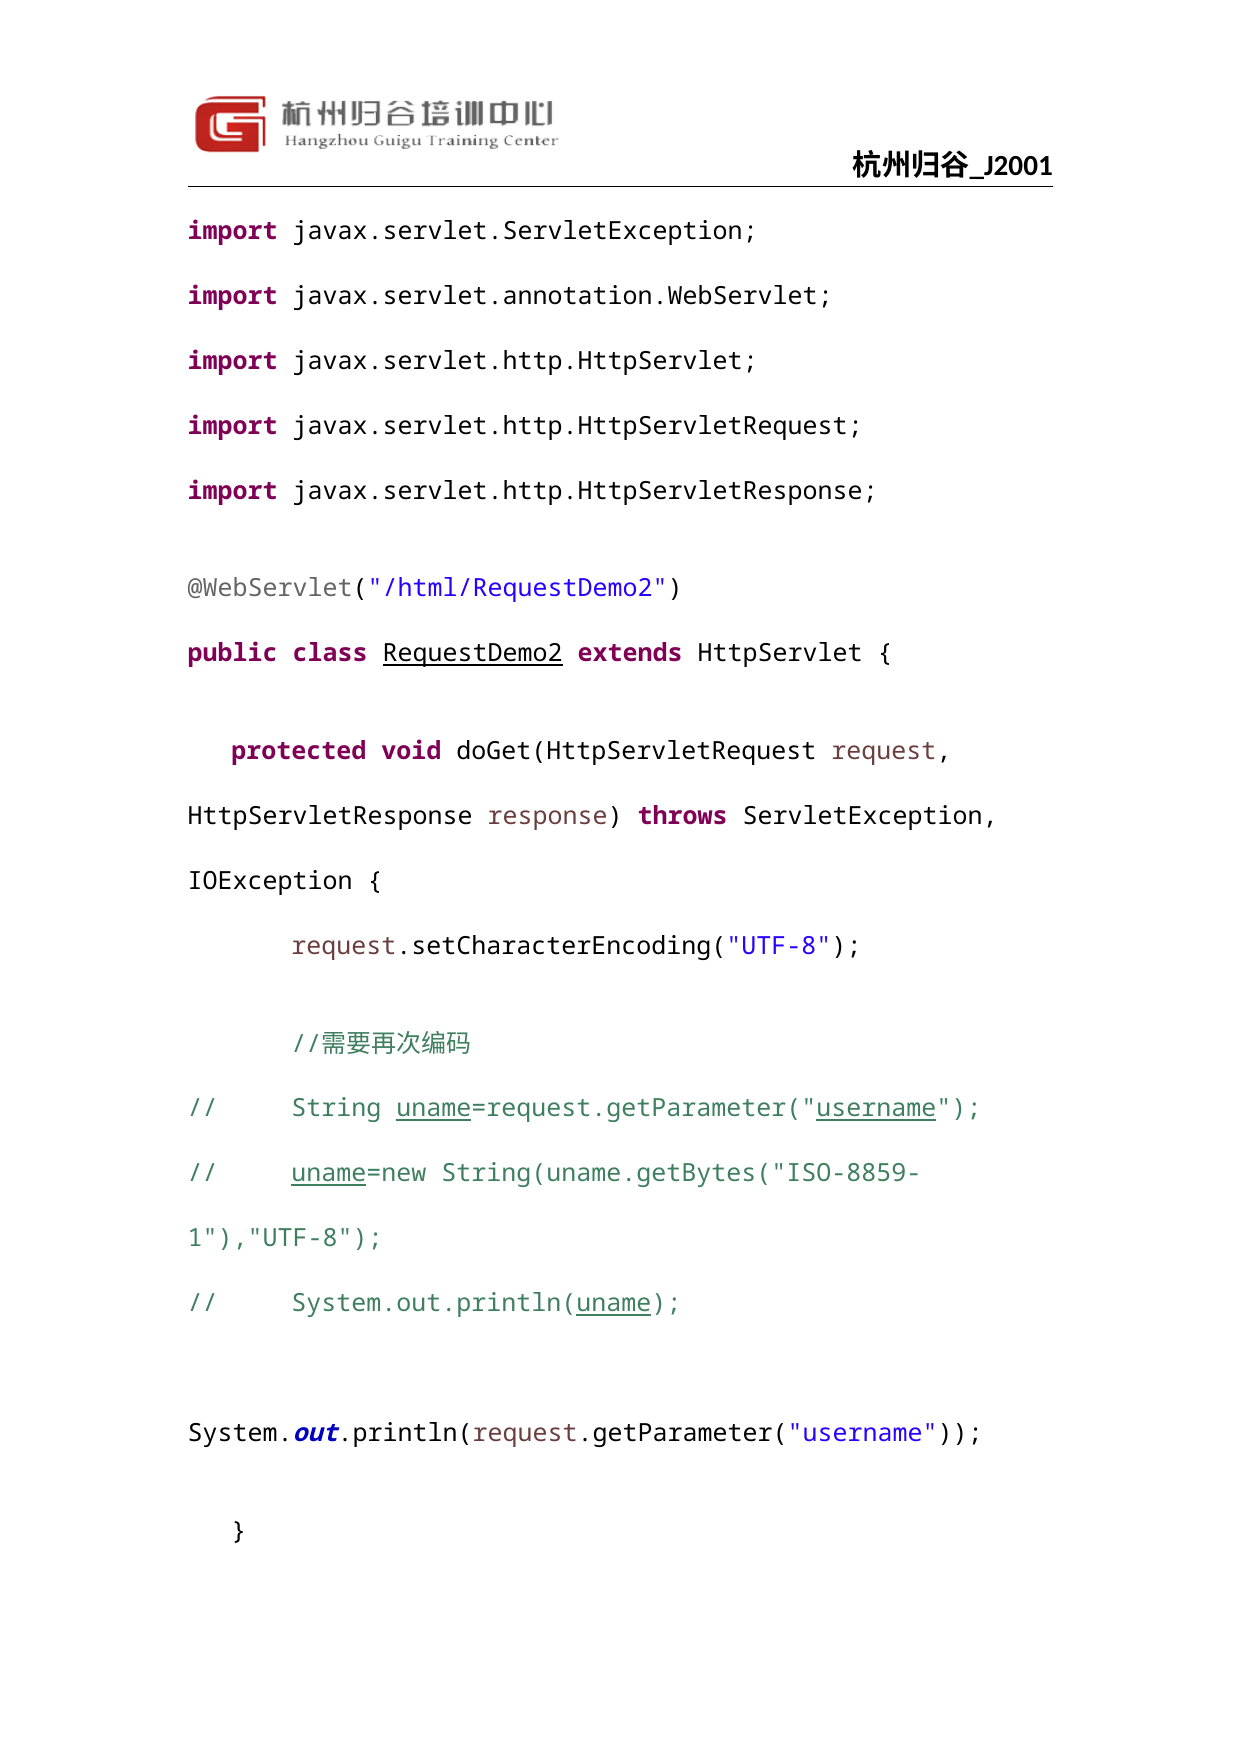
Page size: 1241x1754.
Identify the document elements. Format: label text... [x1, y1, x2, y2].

text // System.out.println(uname); [187, 1269, 1053, 1334]
text import javax.servlet.http.HttpServlet; [187, 327, 1053, 392]
text // String uname=request.getParameter("username"); [187, 1074, 1053, 1139]
text import javax.servlet.http.HttpServletResponse; [187, 457, 1053, 522]
picture [187, 88, 604, 176]
text request.setCharacterEncoding("UTF-8"); [187, 912, 1053, 977]
text import javax.servlet.http.HttpServletRequest; [187, 392, 1053, 457]
text protected void doGet(HttpServletRequest request, HttpServletResponse response) throws ServletException, IOException { [187, 717, 1053, 912]
text @WebServlet("/html/RequestDemo2") [187, 554, 1053, 619]
text //需要再次编码 [187, 1009, 1053, 1074]
text } [187, 1497, 1053, 1562]
text System.out.println(request.getParameter("username")); [187, 1367, 1053, 1464]
text // uname=new String(uname.getBytes("ISO-8859-1"),"UTF-8"); [187, 1139, 1053, 1269]
text import javax.servlet.annotation.WebServlet; [187, 262, 1053, 327]
text import javax.servlet.ServletException; [187, 197, 1053, 262]
text public class RequestDemo2 extends HttpServlet { [187, 619, 1053, 684]
